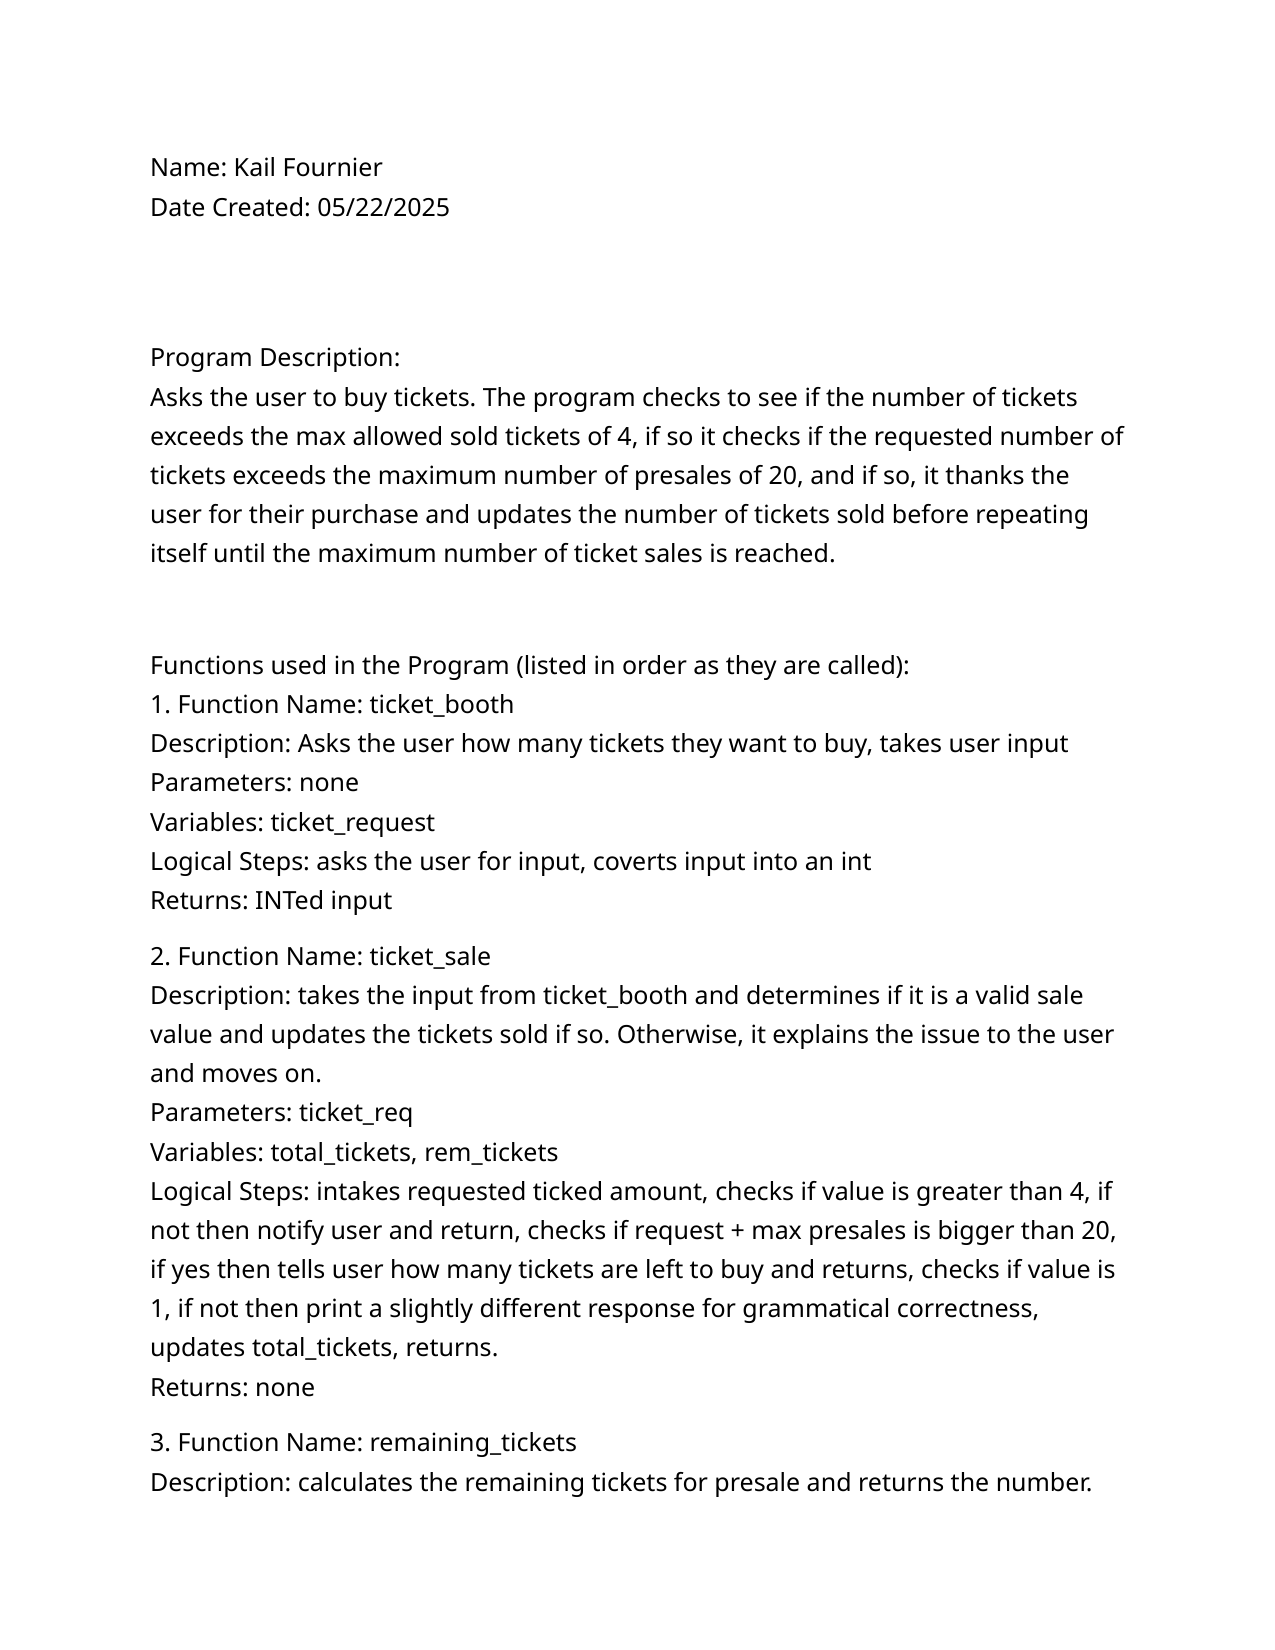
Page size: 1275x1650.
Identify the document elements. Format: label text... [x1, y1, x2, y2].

text Program Description: Asks the user to buy tickets. The program checks to see if the number of tickets exceeds the max allowed sold tickets of 4, if so it checks if the requested number of tickets exceeds the maximum number of presales of 20, and if so, it thanks the user for their purchase and updates the number of tickets sold before repeating itself until the maximum number of ticket sales is reached. [150, 301, 1125, 570]
text Functions used in the Program (listed in order as they are called): 1. Function Name: ticket_booth Description: Asks the user how many tickets they want to buy, takes user input Parameters: none Variables: ticket_request Logical Steps: asks the user for input, coverts input into an int Returns: INTed input [150, 647, 1125, 917]
text Name: Kail Fournier Date Created: 05/22/2025 [150, 150, 1125, 223]
text 2. Function Name: ticket_sale Description: takes the input from ticket_booth and determines if it is a valid sale value and updates the tickets sold if so. Otherwise, it explains the issue to the user and moves on. Parameters: ticket_req Variables: total_tickets, rem_tickets Logical Steps: intakes requested ticked amount, checks if value is greater than 4, if not then notify user and return, checks if request + max presales is bigger than 20, if yes then tells user how many tickets are left to buy and returns, checks if value is 1, if not then print a slightly different response for grammatical correctness, updates total_tickets, returns. Returns: none [150, 938, 1125, 1403]
